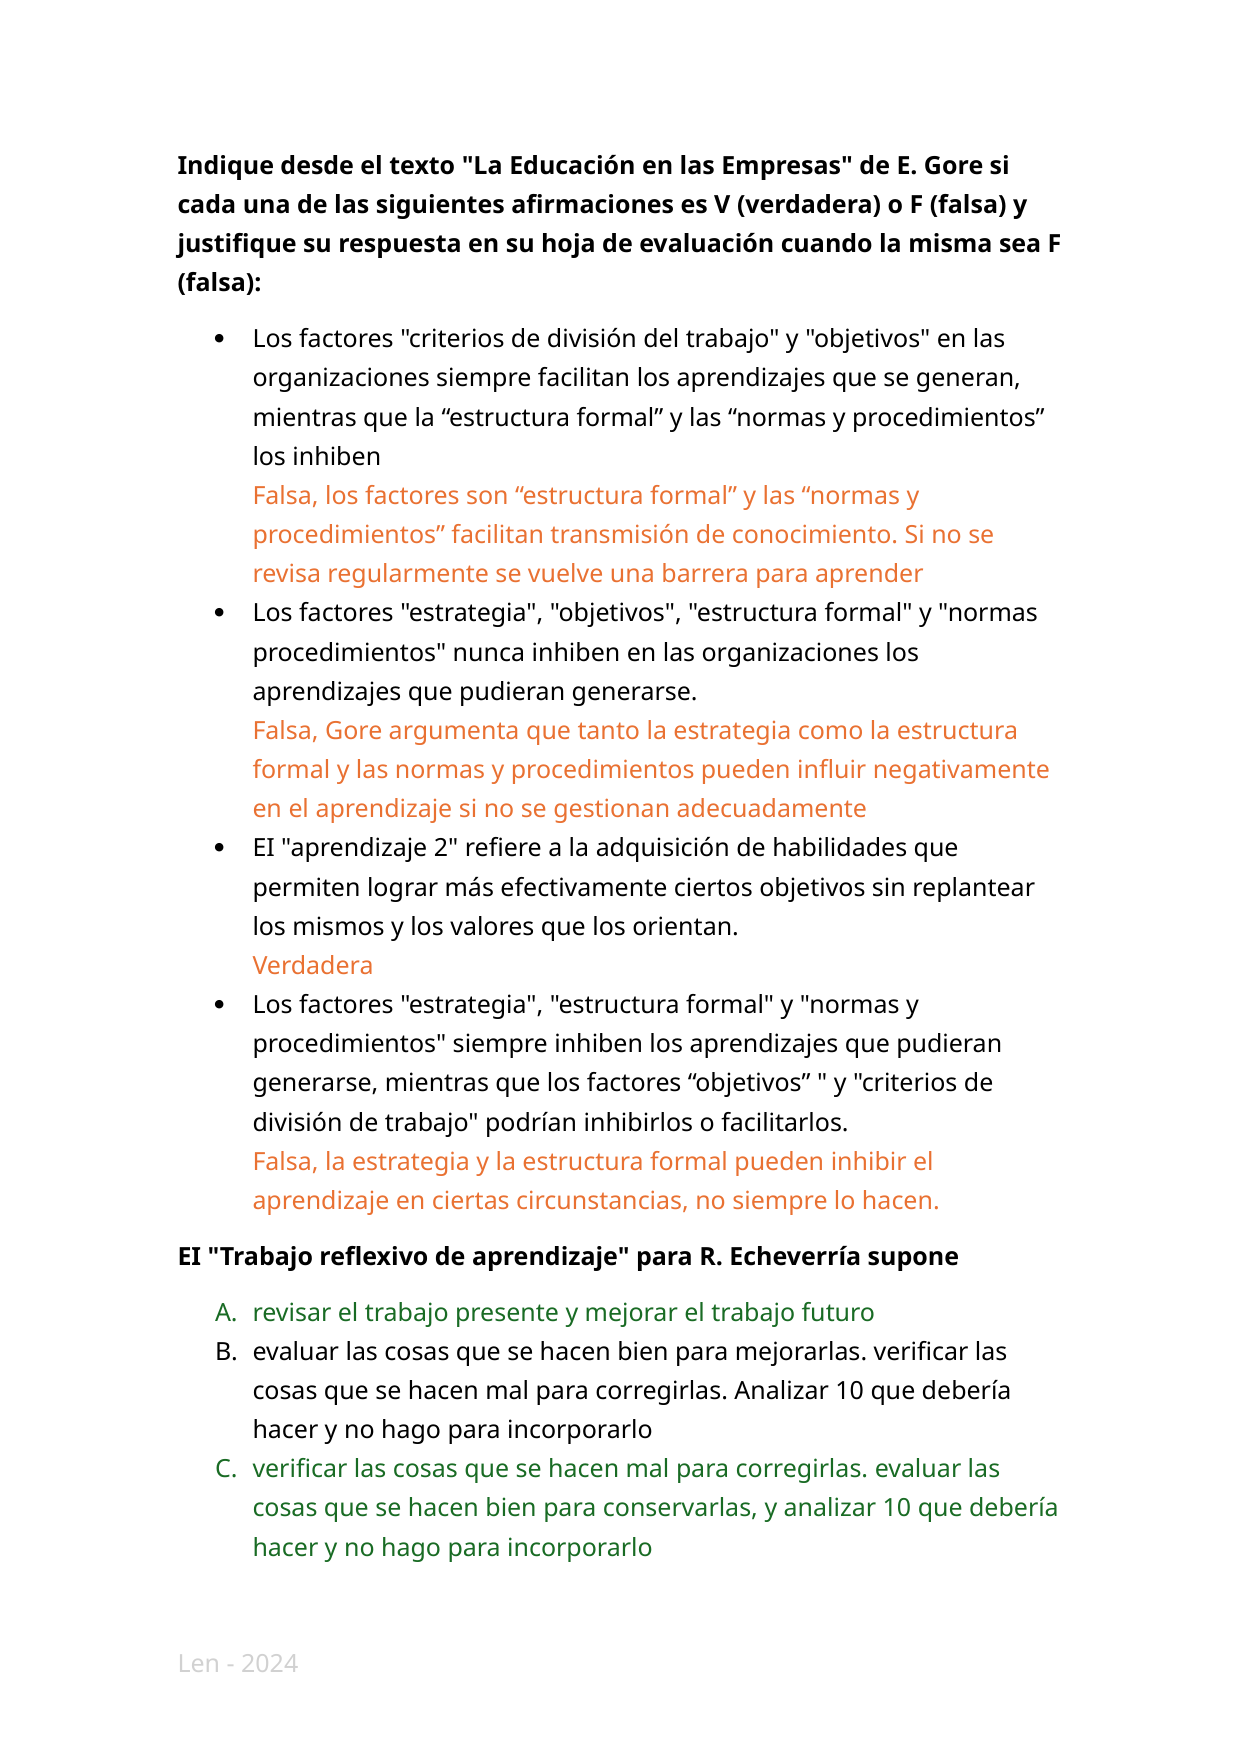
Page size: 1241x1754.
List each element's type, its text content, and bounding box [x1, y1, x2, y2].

list evaluar las cosas que se hacen bien para mejorarlas. verificar las cosas que se hacen mal para corregirlas. Analizar 10 que debería hacer y no hago para incorporarlo [215, 1333, 1063, 1446]
list verificar las cosas que se hacen mal para corregirlas. evaluar las cosas que se hacen bien para conservarlas, y analizar 10 que debería hacer y no hago para incorporarlo [215, 1451, 1063, 1563]
text Indique desde el texto "La Educación en las Empresas" de E. Gore si cada una de las siguientes afirmaciones es V (verdadera) o F (falsa) y justifique su respuesta en su hoja de evaluación cuando la misma sea F (falsa): [177, 148, 1063, 299]
list Los factores "estrategia", "objetivos", "estructura formal" y "normas procedimientos" nunca inhiben en las organizaciones los aprendizajes que pudieran generarse. [215, 595, 1063, 707]
list Falsa, Gore argumenta que tanto la estrategia como la estructura formal y las normas y procedimientos pueden influir negativamente en el aprendizaje si no se gestionan adecuadamente [252, 713, 1063, 825]
list Los factores "estrategia", "estructura formal" y "normas y procedimientos" siempre inhiben los aprendizajes que pudieran generarse, mientras que los factores “objetivos” " y "criterios de división de trabajo" podrían inhibirlos o facilitarlos. [215, 987, 1063, 1138]
list EI "aprendizaje 2" refiere a la adquisición de habilidades que permiten lograr más efectivamente ciertos objetivos sin replantear los mismos y los valores que los orientan. Verdadera [215, 830, 1063, 982]
list Los factores "criterios de división del trabajo" y "objetivos" en las organizaciones siempre facilitan los aprendizajes que se generan, mientras que la “estructura formal” y las “normas y procedimientos” los inhiben Falsa, los factores son “estructura formal” y las “normas y procedimientos” facilitan transmisión de conocimiento. Si no se revisa regularmente se vuelve una barrera para aprender [215, 321, 1063, 590]
list Falsa, la estrategia y la estructura formal pueden inhibir el aprendizaje en ciertas circunstancias, no siempre lo hacen. [252, 1143, 1063, 1217]
text EI "Trabajo reflexivo de aprendizaje" para R. Echeverría supone [177, 1238, 1063, 1272]
list revisar el trabajo presente y mejorar el trabajo futuro [215, 1294, 1063, 1328]
